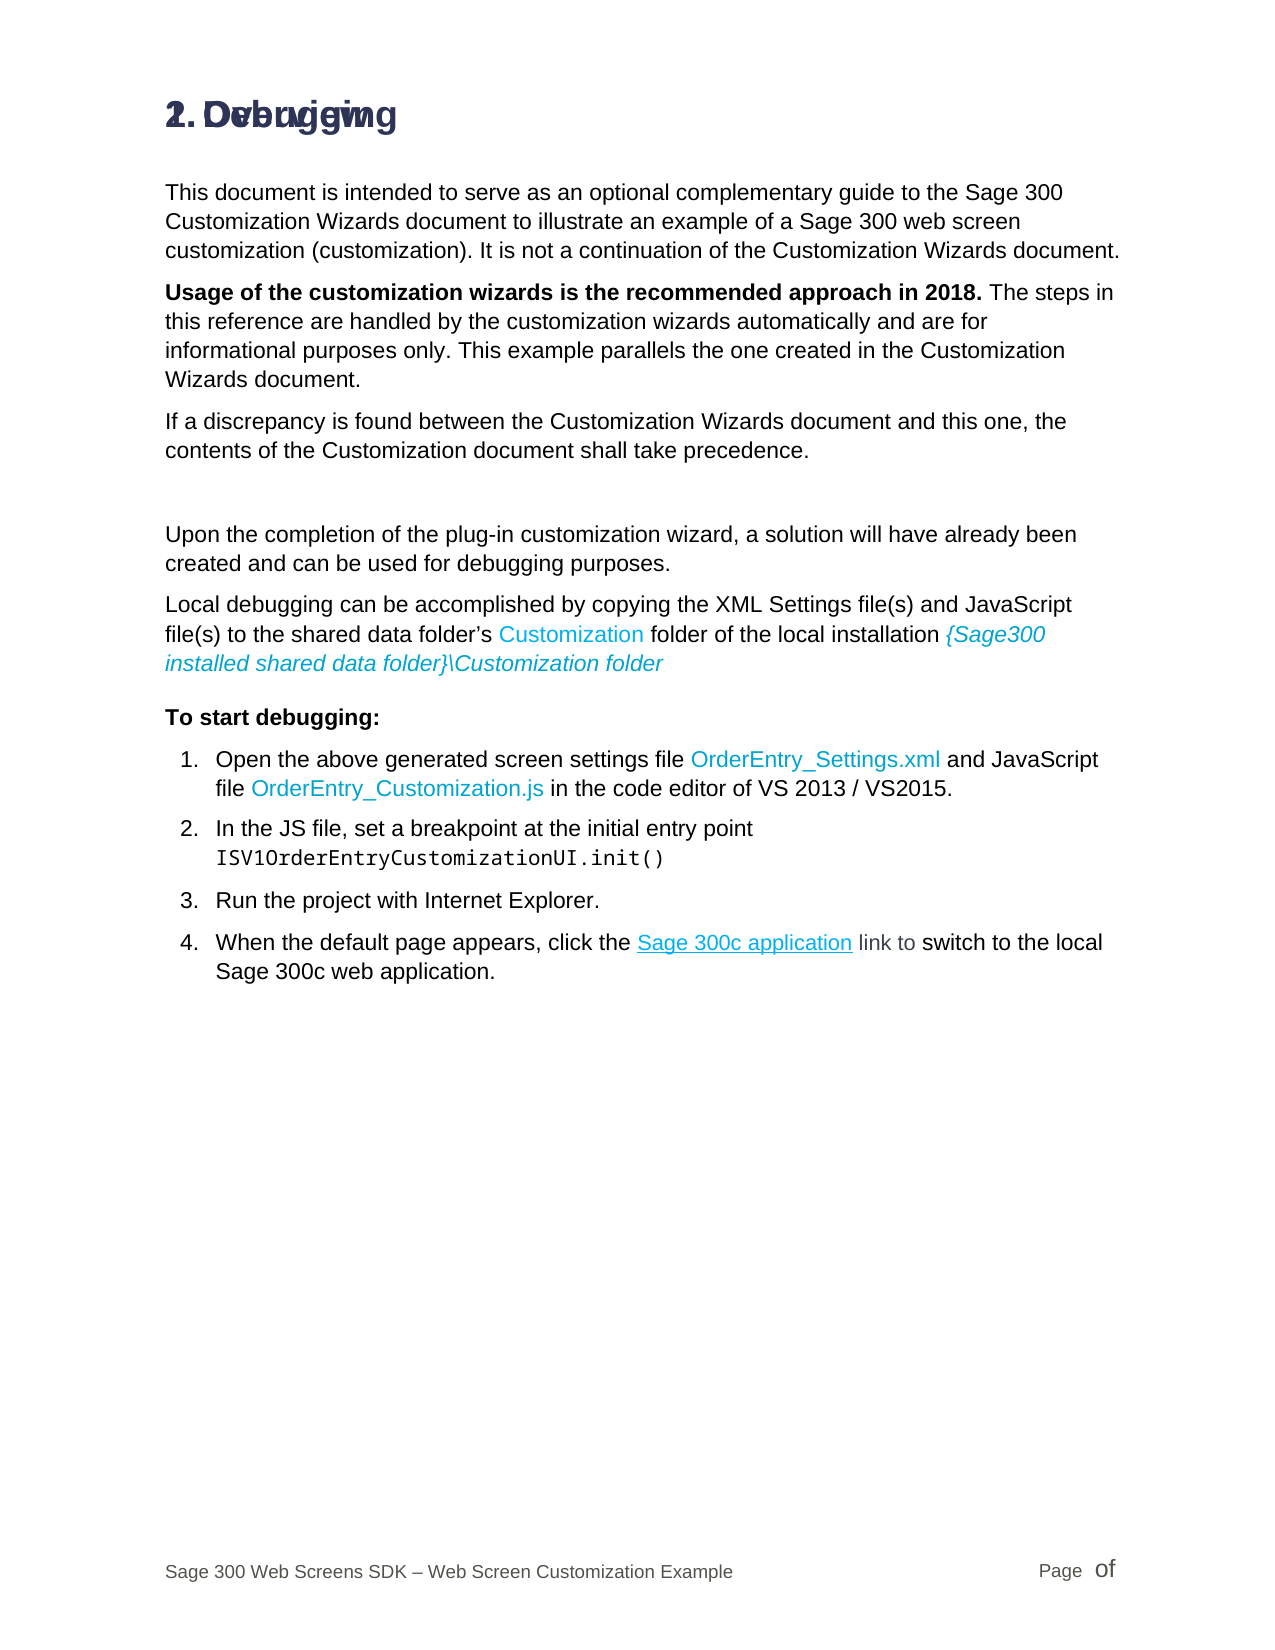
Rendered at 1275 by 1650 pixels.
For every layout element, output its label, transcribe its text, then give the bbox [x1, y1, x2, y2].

text Usage of the customization wizards is the recommended approach in 2018. The steps in this reference are handled by the customization wizards automatically and are for informational purposes only. This example parallels the one created in the Customization Wizards document. [165, 276, 1125, 393]
text Local debugging can be accomplished by copying the XML Settings file(s) and JavaScript file(s) to the shared data folder’s Customization folder of the local installation {Sage300 installed shared data folder}\Customization folder [165, 588, 1125, 676]
text If a discrepancy is found between the Customization Wizards document and this one, the contents of the Customization document shall take precedence. [165, 405, 1125, 463]
text Upon the completion of the plug-in customization wizard, a solution will have already been created and can be used for debugging purposes. [165, 518, 1125, 576]
list When the default page appears, click the Sage 300c application link to switch to the local Sage 300c web application. [180, 926, 1125, 984]
subtitle Debugging [165, 91, 1115, 135]
text To start debugging: [165, 701, 1125, 730]
text This document is intended to serve as an optional complementary guide to the Sage 300 Customization Wizards document to illustrate an example of a Sage 300 web screen customization (customization). It is not a continuation of the Customization Wizards document. [165, 91, 1125, 263]
list Run the project with Internet Explorer. [180, 884, 1125, 913]
list Open the above generated screen settings file OrderEntry_Settings.xml and JavaScript file OrderEntry_Customization.js in the code editor of VS 2013 / VS2015. [180, 743, 1125, 801]
list In the JS file, set a breakpoint at the initial entry point ISV1OrderEntryCustomizationUI.init() [180, 813, 1125, 872]
